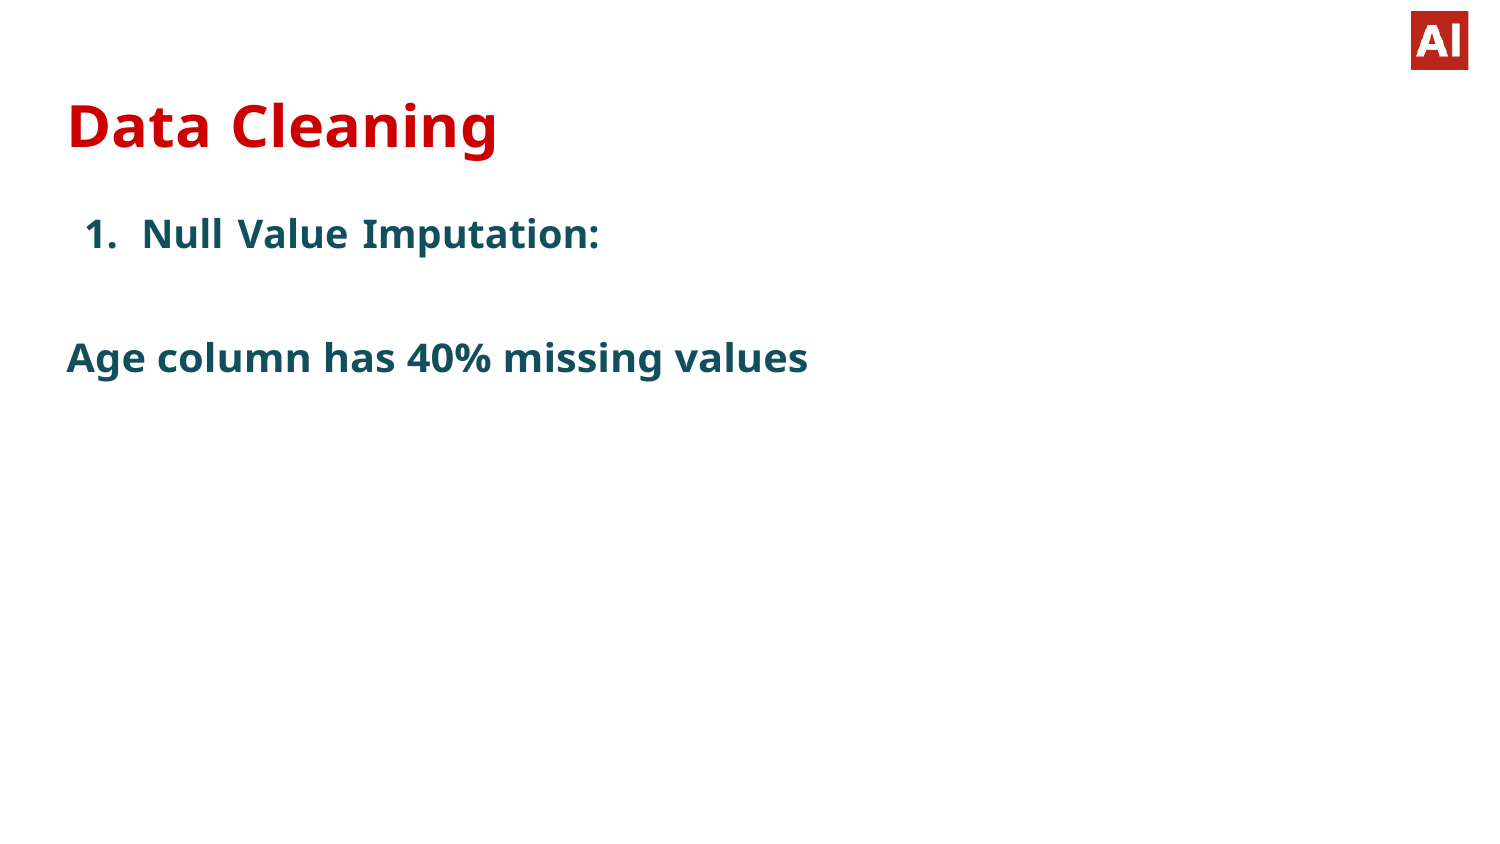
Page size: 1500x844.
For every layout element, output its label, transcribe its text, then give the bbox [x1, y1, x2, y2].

text Age column has 40% missing values [66, 330, 1500, 384]
subtitle 1. Null Value Imputation: [84, 207, 1500, 261]
picture [1411, 11, 1469, 70]
